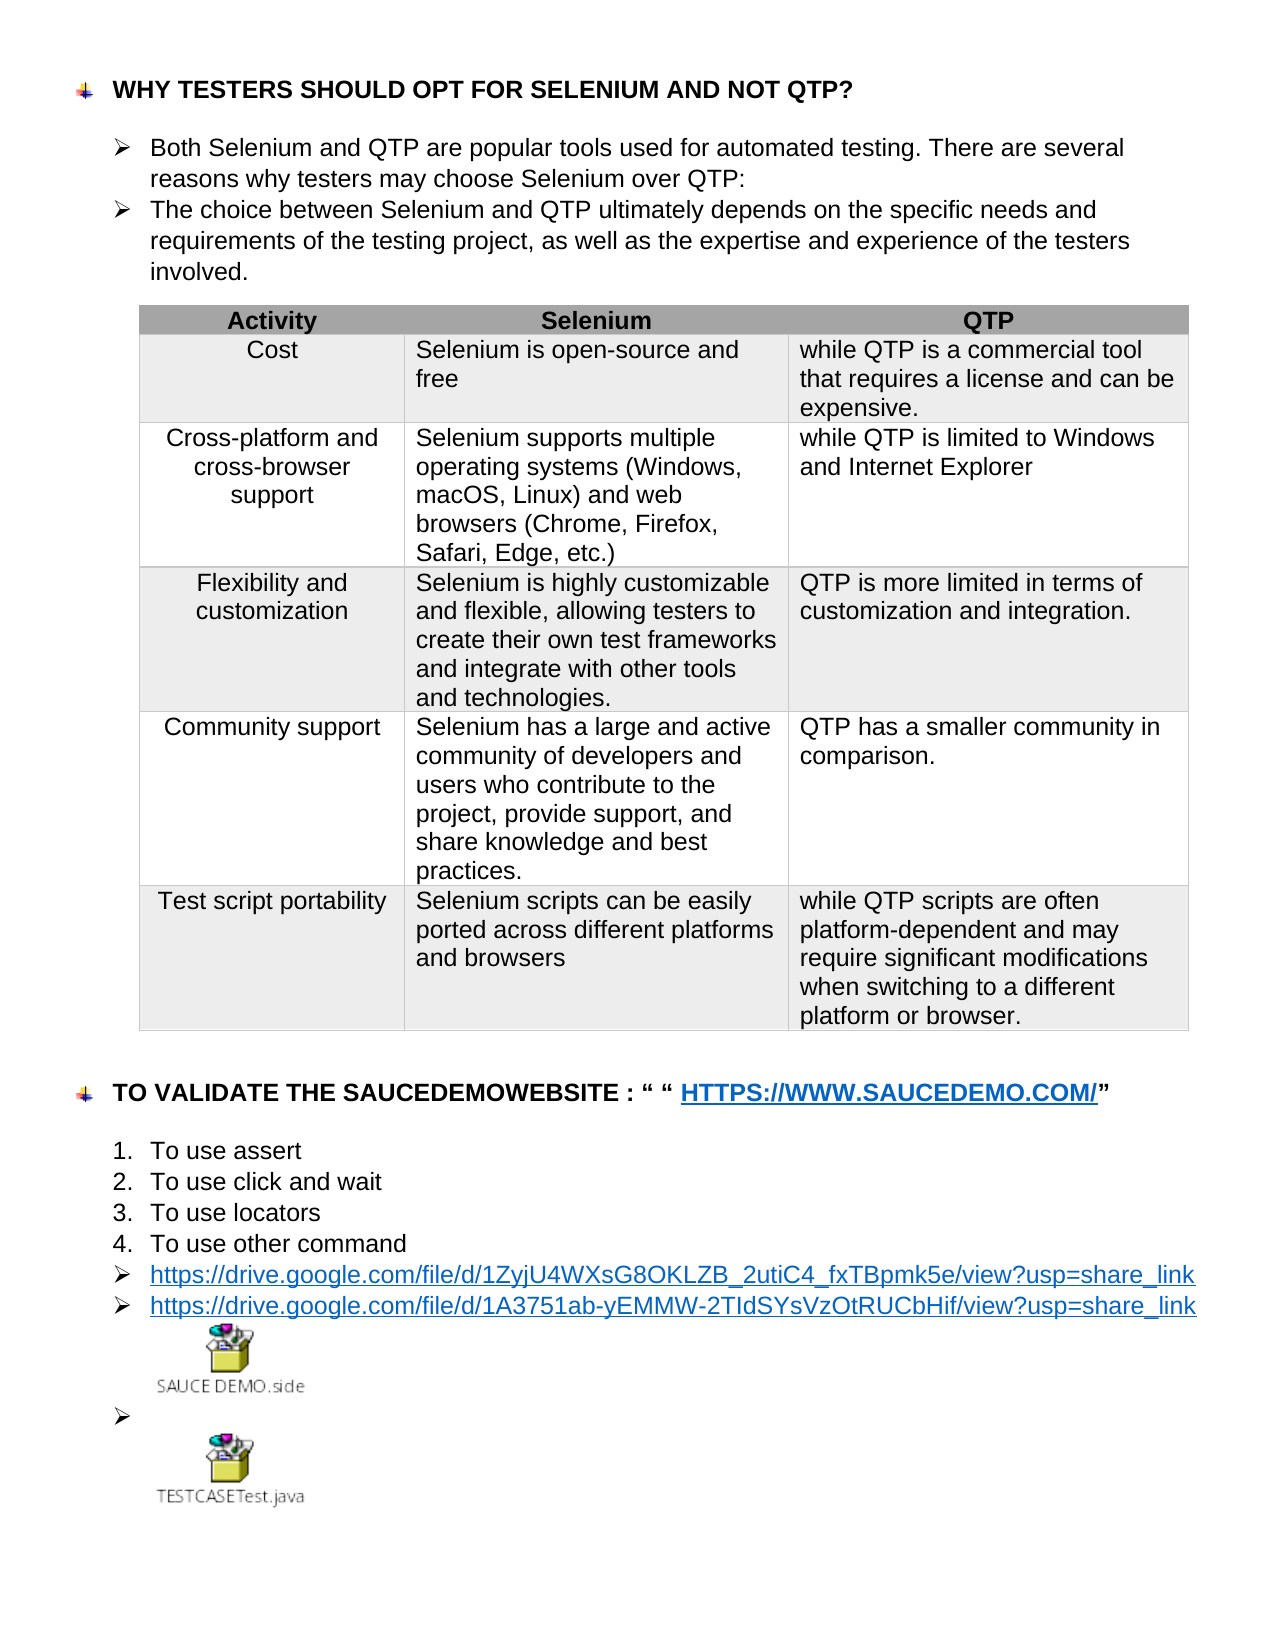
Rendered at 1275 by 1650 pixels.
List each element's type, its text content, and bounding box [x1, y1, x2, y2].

picture [76, 81, 93, 99]
subtitle To validate the saucedemowebsite : “ “ https://www.saucedemo.com/” [75, 1078, 1200, 1107]
table_cell Selenium scripts can be easily ported across different platforms and browsers [405, 886, 788, 1029]
list Both Selenium and QTP are popular tools used for automated testing. There are several reasons why testers may choose Selenium over QTP: [112, 132, 1200, 192]
table_cell QTP is more limited in terms of customization and integration. [789, 568, 1188, 711]
list To use other command [112, 1229, 1200, 1258]
subtitle Why testers should opt for selenium and not QTP? [75, 75, 1200, 104]
table_cell QTP has a smaller community in comparison. [789, 712, 1188, 885]
list https://drive.google.com/file/d/1A3751ab-yEMMW-2TIdSYsVzOtRUCbHif/view?usp=share_link [112, 1291, 1200, 1320]
list To use click and wait [112, 1167, 1200, 1196]
table_cell Selenium is highly customizable and flexible, allowing testers to create their own test frameworks and integrate with other tools and technologies. [405, 568, 788, 711]
table_cell while QTP is limited to Windows and Internet Explorer [789, 423, 1188, 566]
table_cell Community support [140, 712, 404, 885]
table_header QTP [789, 306, 1188, 334]
list To use assert [112, 1136, 1200, 1164]
list The choice between Selenium and QTP ultimately depends on the specific needs and requirements of the testing project, as well as the expertise and experience of the testers involved. [112, 195, 1200, 286]
list https://drive.google.com/file/d/1ZyjU4WXsG8OKLZB_2utiC4_fxTBpmk5e/view?usp=share_link [112, 1260, 1200, 1289]
table_cell while QTP scripts are often platform-dependent and may require significant modifications when switching to a different platform or browser. [789, 886, 1188, 1029]
list To use locators [112, 1198, 1200, 1227]
table_header Activity [140, 306, 404, 334]
table_cell Selenium has a large and active community of developers and users who contribute to the project, provide support, and share knowledge and best practices. [405, 712, 788, 885]
table_cell Selenium is open-source and free [405, 335, 788, 422]
table_cell Cost [140, 335, 404, 422]
table_cell Cross-platform and cross-browser support [140, 423, 404, 566]
picture [76, 1085, 93, 1102]
table_cell Selenium supports multiple operating systems (Windows, macOS, Linux) and web browsers (Chrome, Firefox, Safari, Edge, etc.) [405, 423, 788, 566]
table_cell while QTP is a commercial tool that requires a license and can be expensive. [789, 335, 1188, 422]
table_header Selenium [405, 306, 788, 334]
table_cell Flexibility and customization [140, 568, 404, 711]
table_cell Test script portability [140, 886, 404, 1029]
